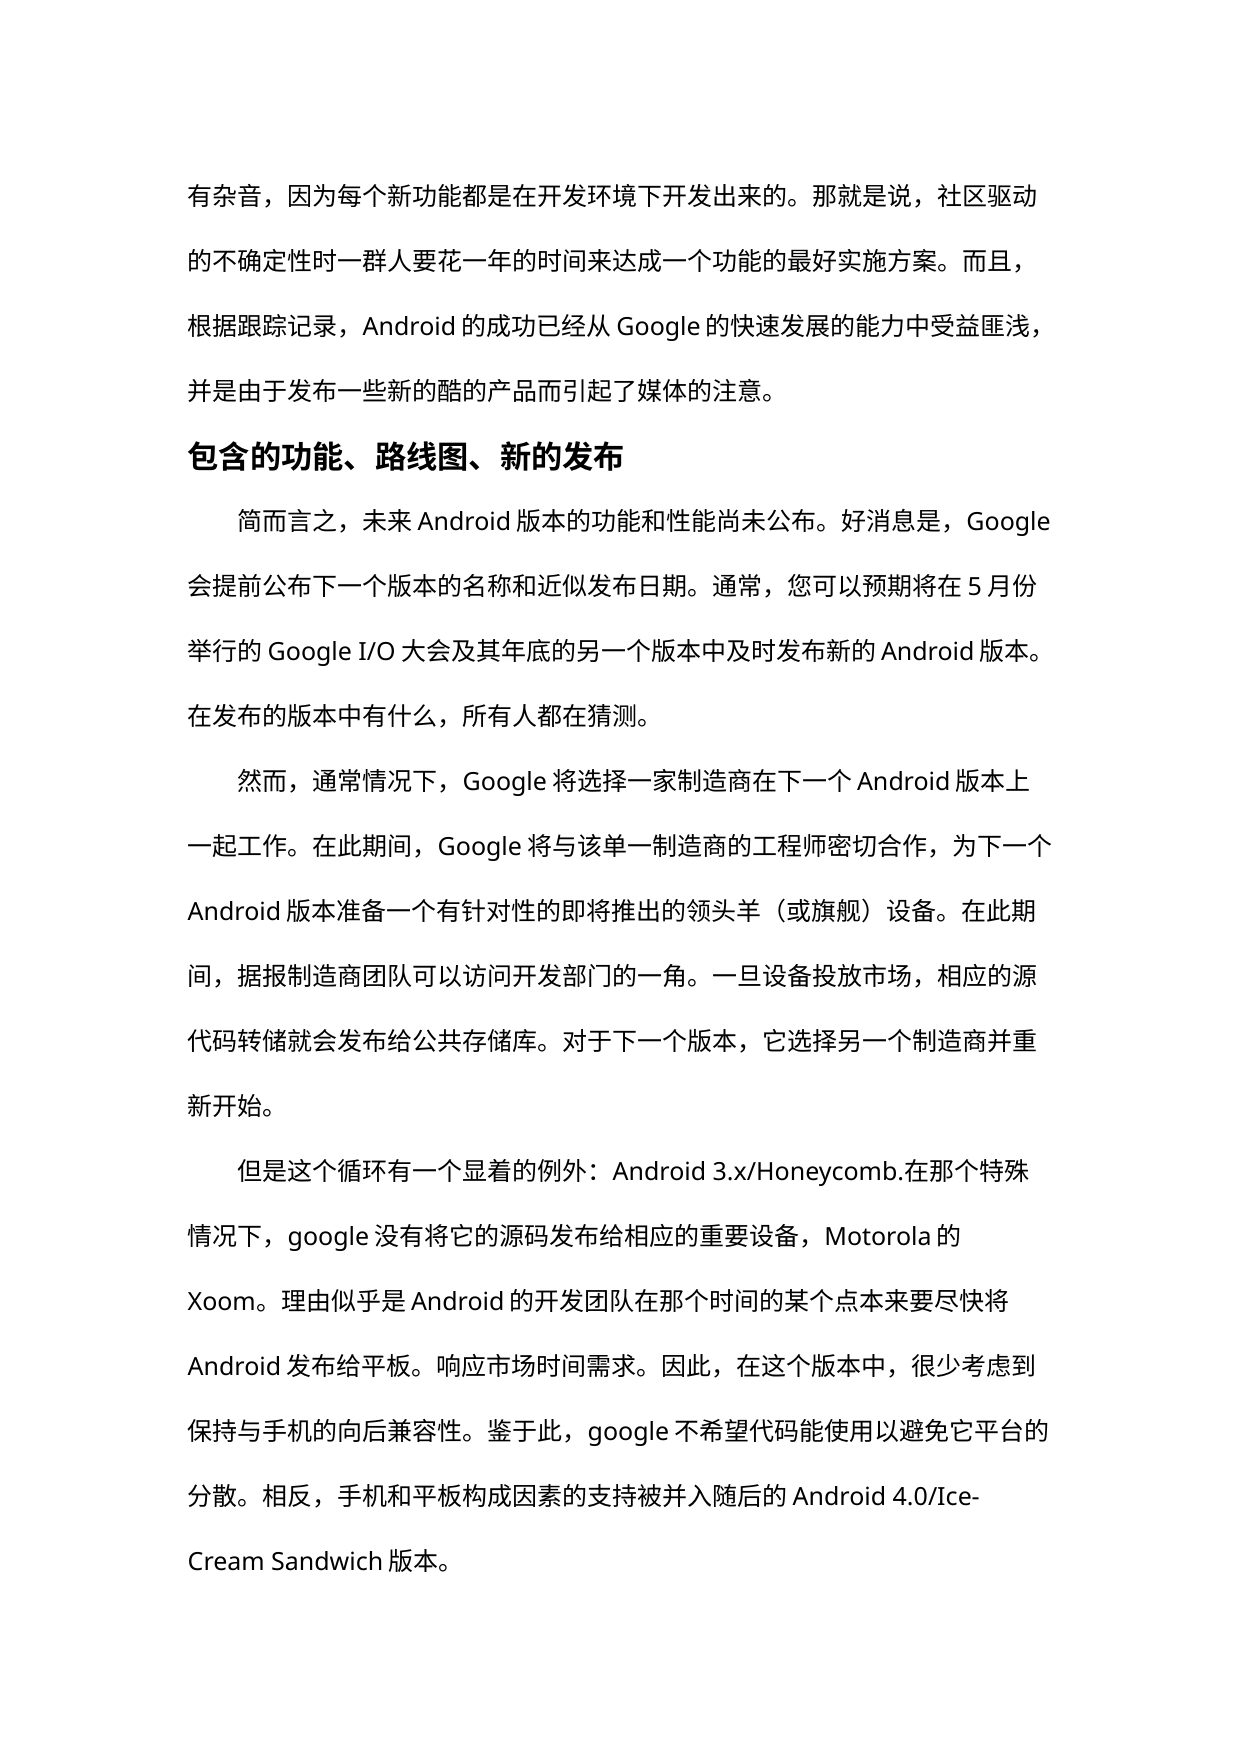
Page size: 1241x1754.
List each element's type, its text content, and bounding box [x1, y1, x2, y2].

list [187, 162, 1053, 422]
list 然而，通常情况下，Google将选择一家制造商在下一个Android版本上一起工作。在此期间，Google将与该单一制造商的工程师密切合作，为下一个Android版本准备一个有针对性的即将推出的领头羊（或旗舰）设备。在此期间，据报制造商团队可以访问开发部门的一角。一旦设备投放市场，相应的源代码转储就会发布给公共存储库。对于下一个版本，它选择另一个制造商并重新开始。 [187, 747, 1053, 1137]
list 但是这个循环有一个显着的例外：Android 3.x/Honeycomb.在那个特殊情况下，google没有将它的源码发布给相应的重要设备，Motorola的Xoom。理由似乎是Android的开发团队在那个时间的某个点本来要尽快将Android发布给平板。响应市场时间需求。因此，在这个版本中，很少考虑到保持与手机的向后兼容性。鉴于此，google不希望代码能使用以避免它平台的分散。相反，手机和平板构成因素的支持被并入随后的Android 4.0/Ice-Cream Sandwich版本。 [187, 1137, 1053, 1592]
list 简而言之，未来Android版本的功能和性能尚未公布。好消息是，Google会提前公布下一个版本的名称和近似发布日期。通常，您可以预期将在5月份举行的Google I/O大会及其年底的另一个版本中及时发布新的Android版本。在发布的版本中有什么，所有人都在猜测。 [187, 487, 1053, 747]
list 包含的功能、路线图、新的发布 [187, 422, 1053, 487]
